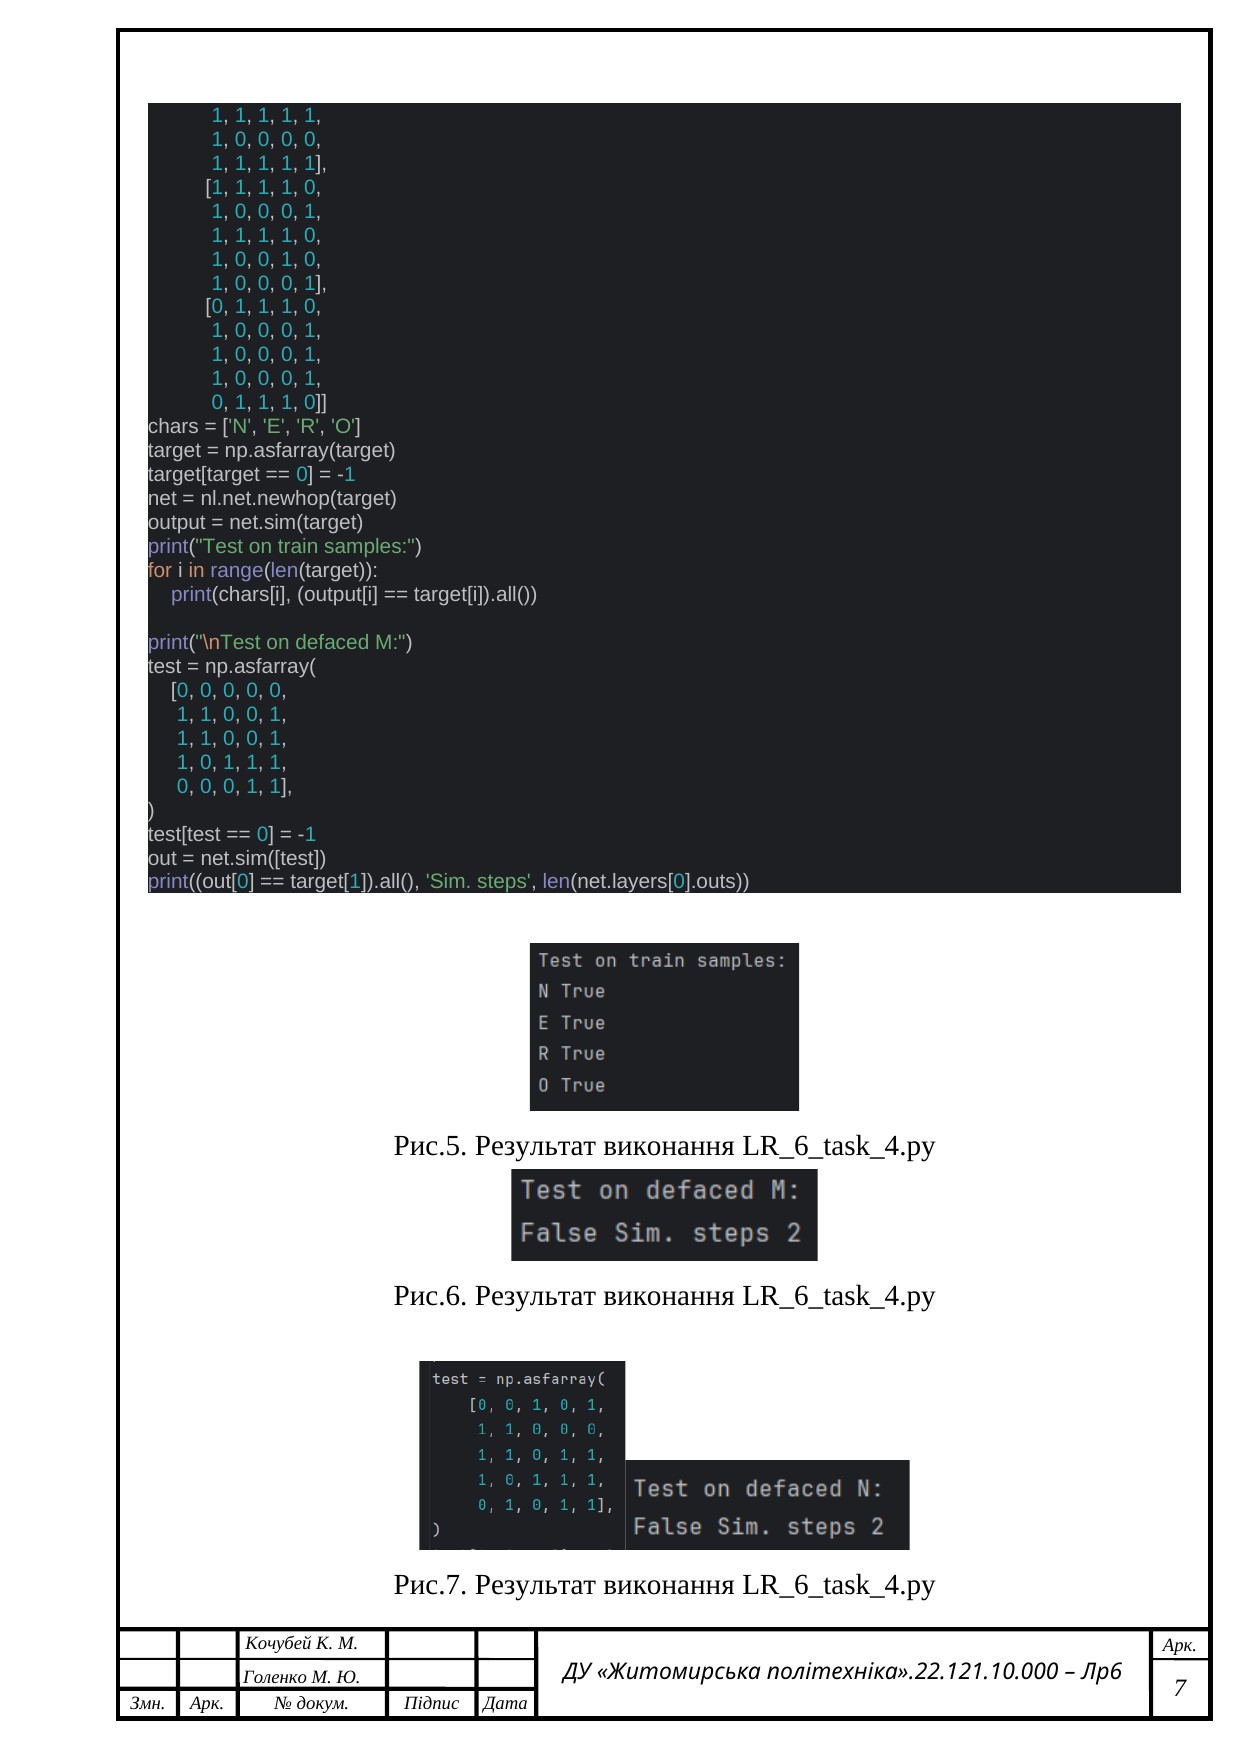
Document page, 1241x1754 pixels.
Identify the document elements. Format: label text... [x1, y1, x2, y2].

text Рис.7. Результат виконання LR_6_task_4.py [148, 1567, 1181, 1601]
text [148, 103, 1181, 893]
picture [511, 1169, 818, 1261]
picture [419, 1361, 910, 1550]
picture [529, 943, 800, 1111]
text Рис.5. Результат виконання LR_6_task_4.py [148, 1128, 1181, 1161]
text Рис.6. Результат виконання LR_6_task_4.py [148, 1278, 1181, 1311]
